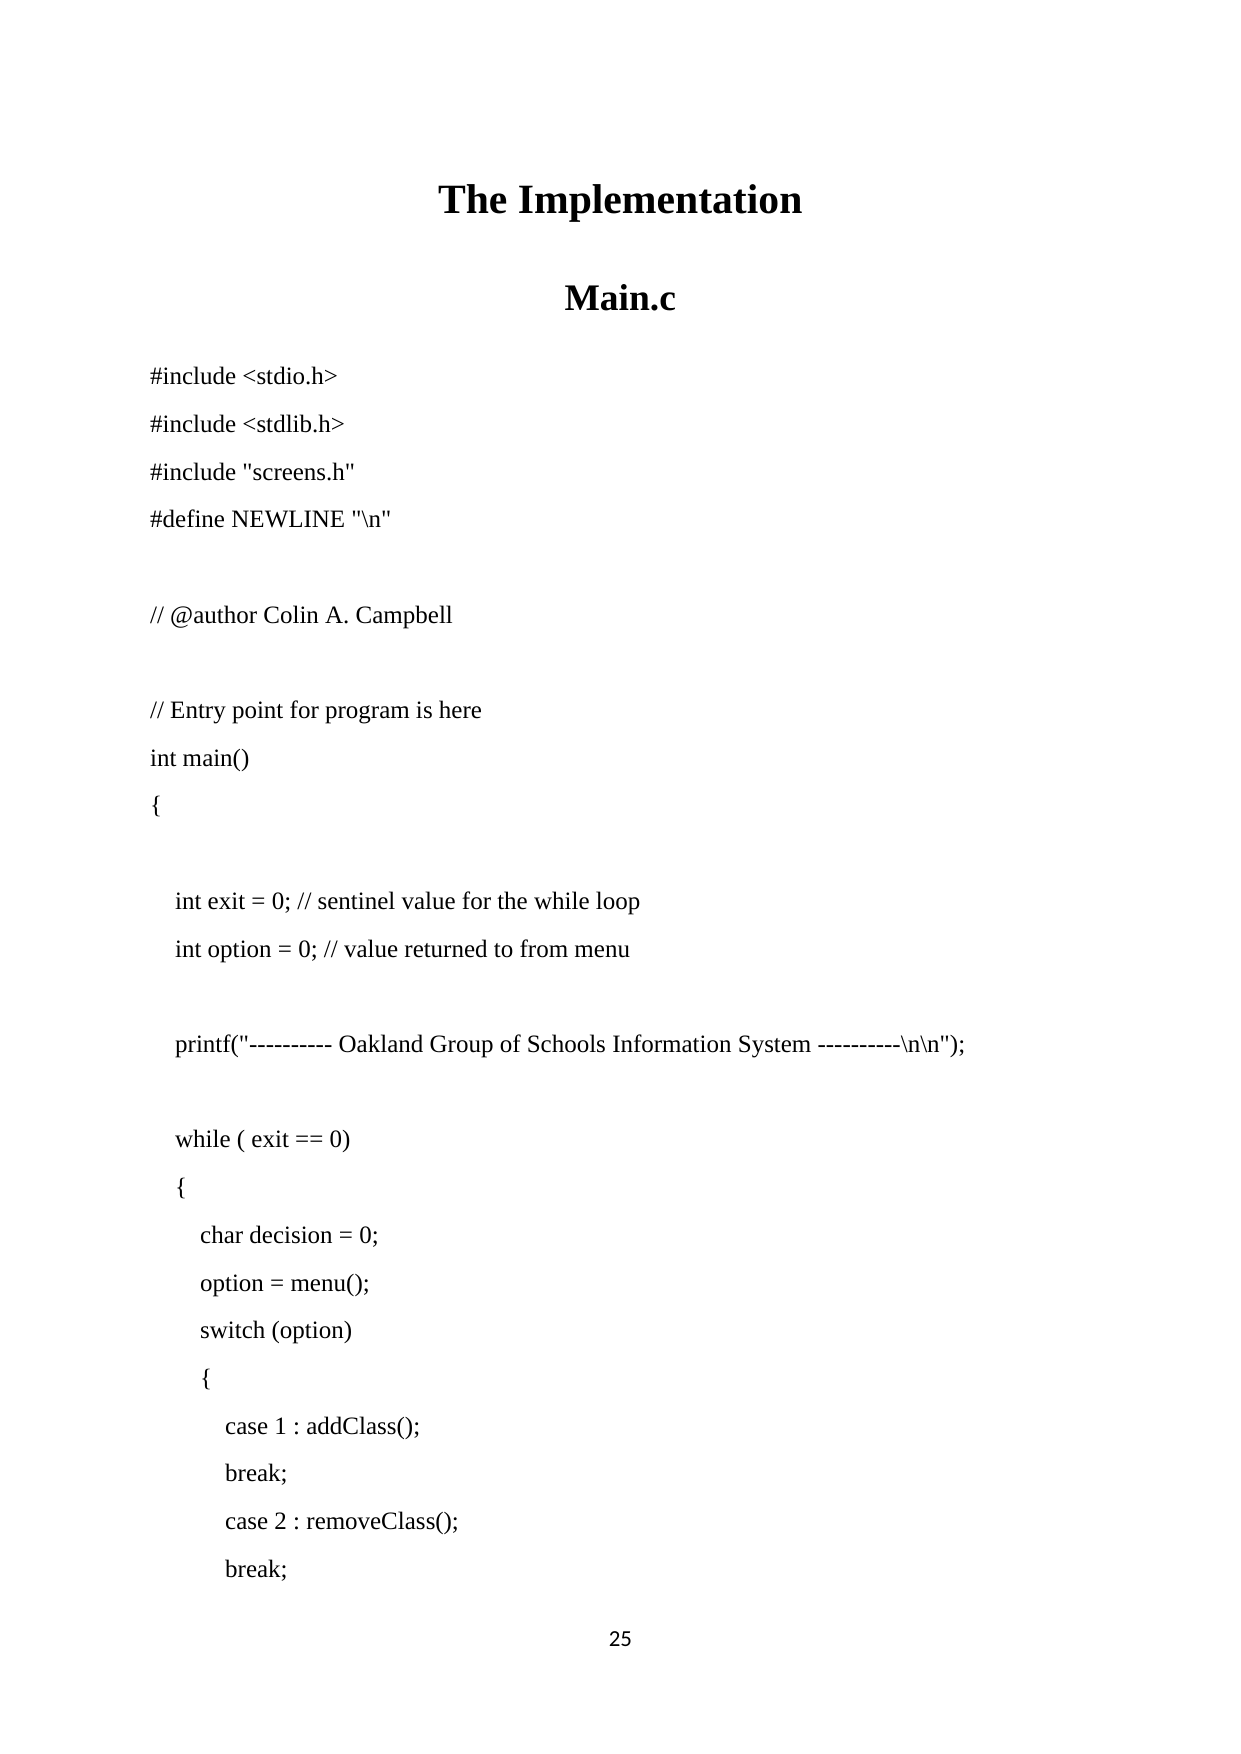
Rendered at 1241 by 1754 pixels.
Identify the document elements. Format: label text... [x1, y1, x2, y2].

text #include <stdlib.h> [150, 409, 1090, 438]
text case 2 : removeClass(); [150, 1506, 1090, 1535]
text { [150, 1363, 1090, 1392]
text #define NEWLINE "\n" [150, 504, 1090, 533]
text { [150, 1172, 1090, 1201]
subtitle The Implementation [150, 175, 1090, 223]
text int exit = 0; // sentinel value for the while loop [150, 886, 1090, 915]
text int main() [150, 743, 1090, 772]
subtitle Main.c [150, 275, 1090, 318]
text // Entry point for program is here [150, 695, 1090, 724]
text // @author Colin A. Campbell [150, 600, 1090, 628]
text break; [150, 1554, 1090, 1583]
text int option = 0; // value returned to from menu [150, 934, 1090, 962]
text char decision = 0; [150, 1220, 1090, 1249]
text case 1 : addClass(); [150, 1411, 1090, 1439]
text #include "screens.h" [150, 457, 1090, 485]
text while ( exit == 0) [150, 1124, 1090, 1153]
text { [150, 791, 1090, 819]
text printf("---------- Oakland Group of Schools Information System ----------\n\n"); [150, 1029, 1090, 1058]
text option = menu(); [150, 1268, 1090, 1296]
text break; [150, 1458, 1090, 1487]
text #include <stdio.h> [150, 361, 1090, 390]
text switch (option) [150, 1315, 1090, 1344]
